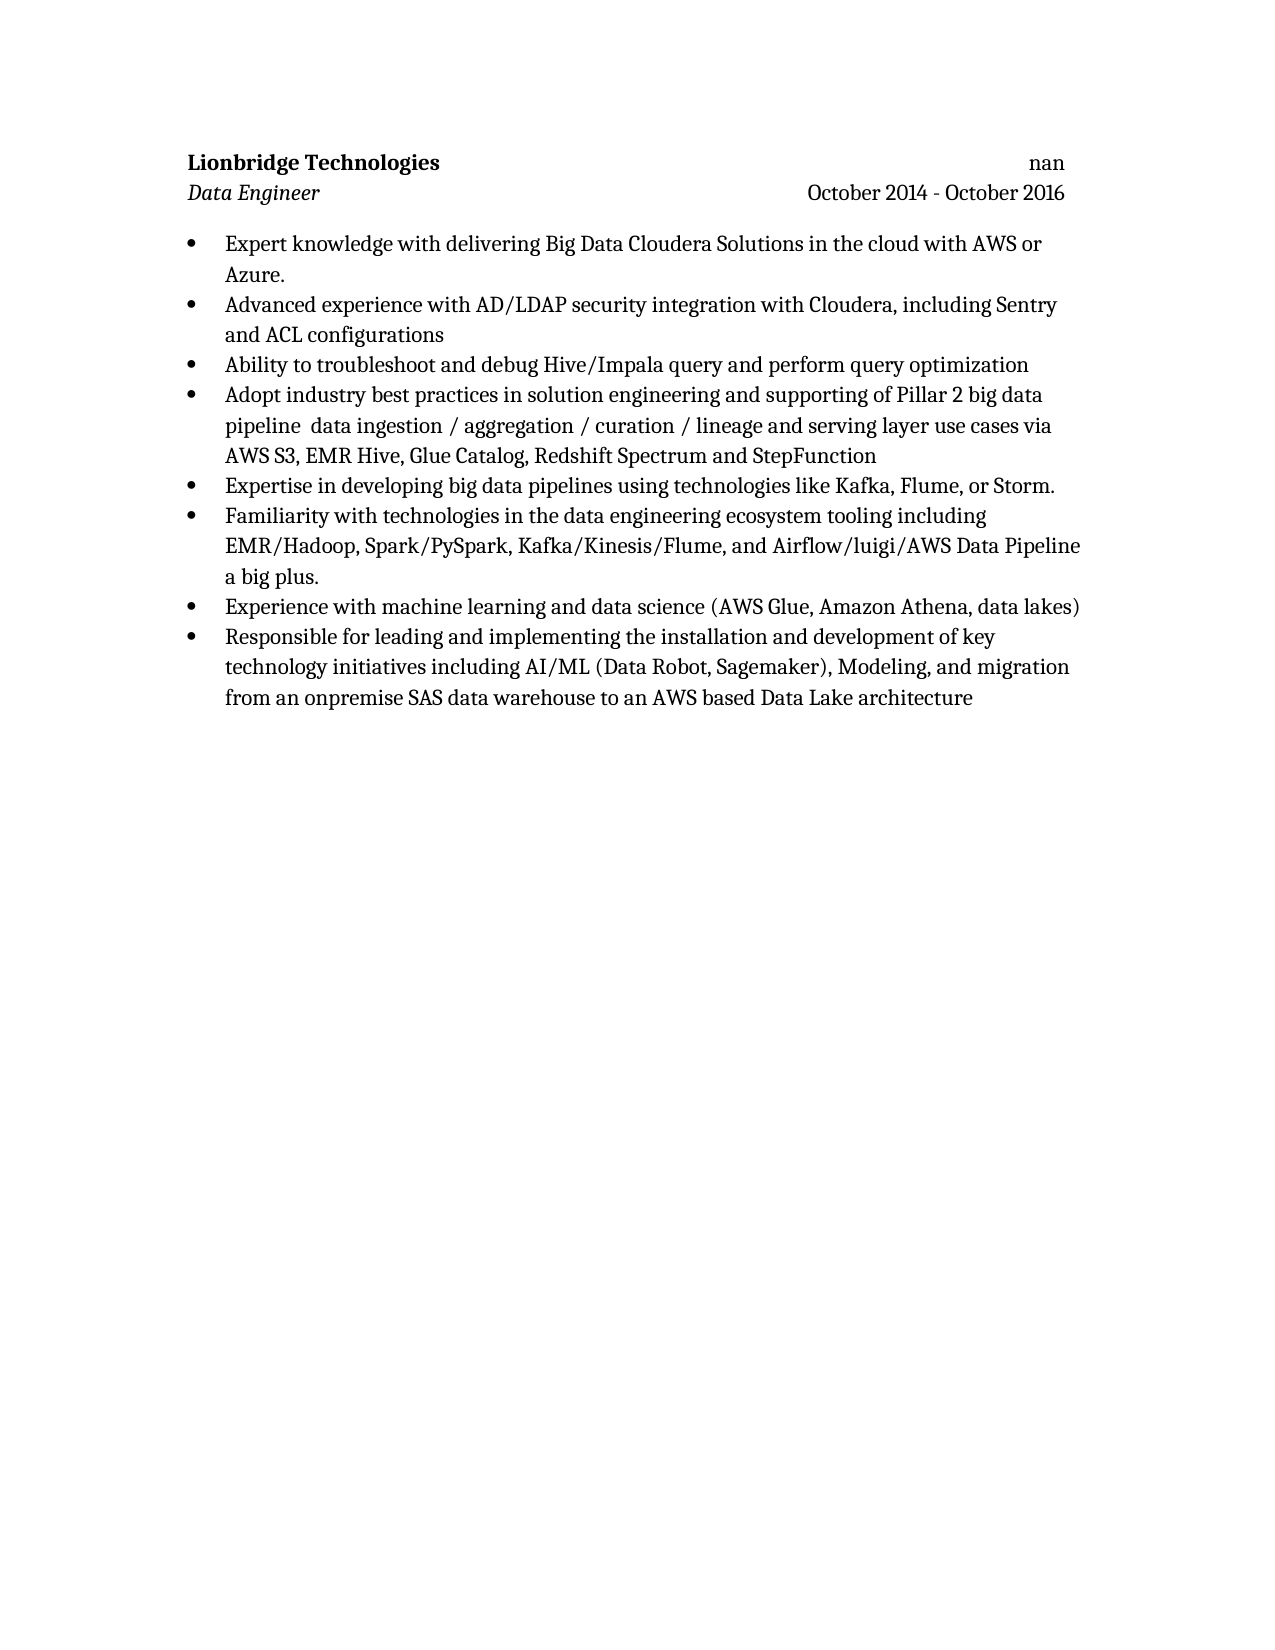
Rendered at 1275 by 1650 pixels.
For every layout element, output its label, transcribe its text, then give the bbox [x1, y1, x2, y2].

list Responsible for leading and implementing the installation and development of key technology initiatives including AI/ML (Data Robot, Sagemaker), Modeling, and migration from an onpremise SAS data warehouse to an AWS based Data Lake architecture [187, 624, 1087, 711]
list Ability to troubleshoot and debug Hive/Impala query and perform query optimization [187, 352, 1087, 378]
list Experience with machine learning and data science (AWS Glue, Amazon Athena, data lakes) [187, 594, 1087, 620]
list Expert knowledge with delivering Big Data Cloudera Solutions in the cloud with AWS or Azure. [187, 231, 1087, 288]
list Expertise in developing big data pipelines using technologies like Kafka, Flume, or Storm. [187, 473, 1087, 499]
table_header Lionbridge Technologies Data Engineer [176, 150, 626, 231]
table_header nan October 2014 - October 2016 [626, 150, 1076, 231]
list Advanced experience with AD/LDAP security integration with Cloudera, including Sentry and ACL configurations [187, 292, 1087, 348]
list Adopt industry best practices in solution engineering and supporting of Pillar 2 big data pipeline data ingestion / aggregation / curation / lineage and serving layer use cases via AWS S3, EMR Hive, Glue Catalog, Redshift Spectrum and StepFunction [187, 382, 1087, 469]
list Familiarity with technologies in the data engineering ecosystem tooling including EMR/Hadoop, Spark/PySpark, Kafka/Kinesis/Flume, and Airflow/luigi/AWS Data Pipeline a big plus. [187, 503, 1087, 590]
